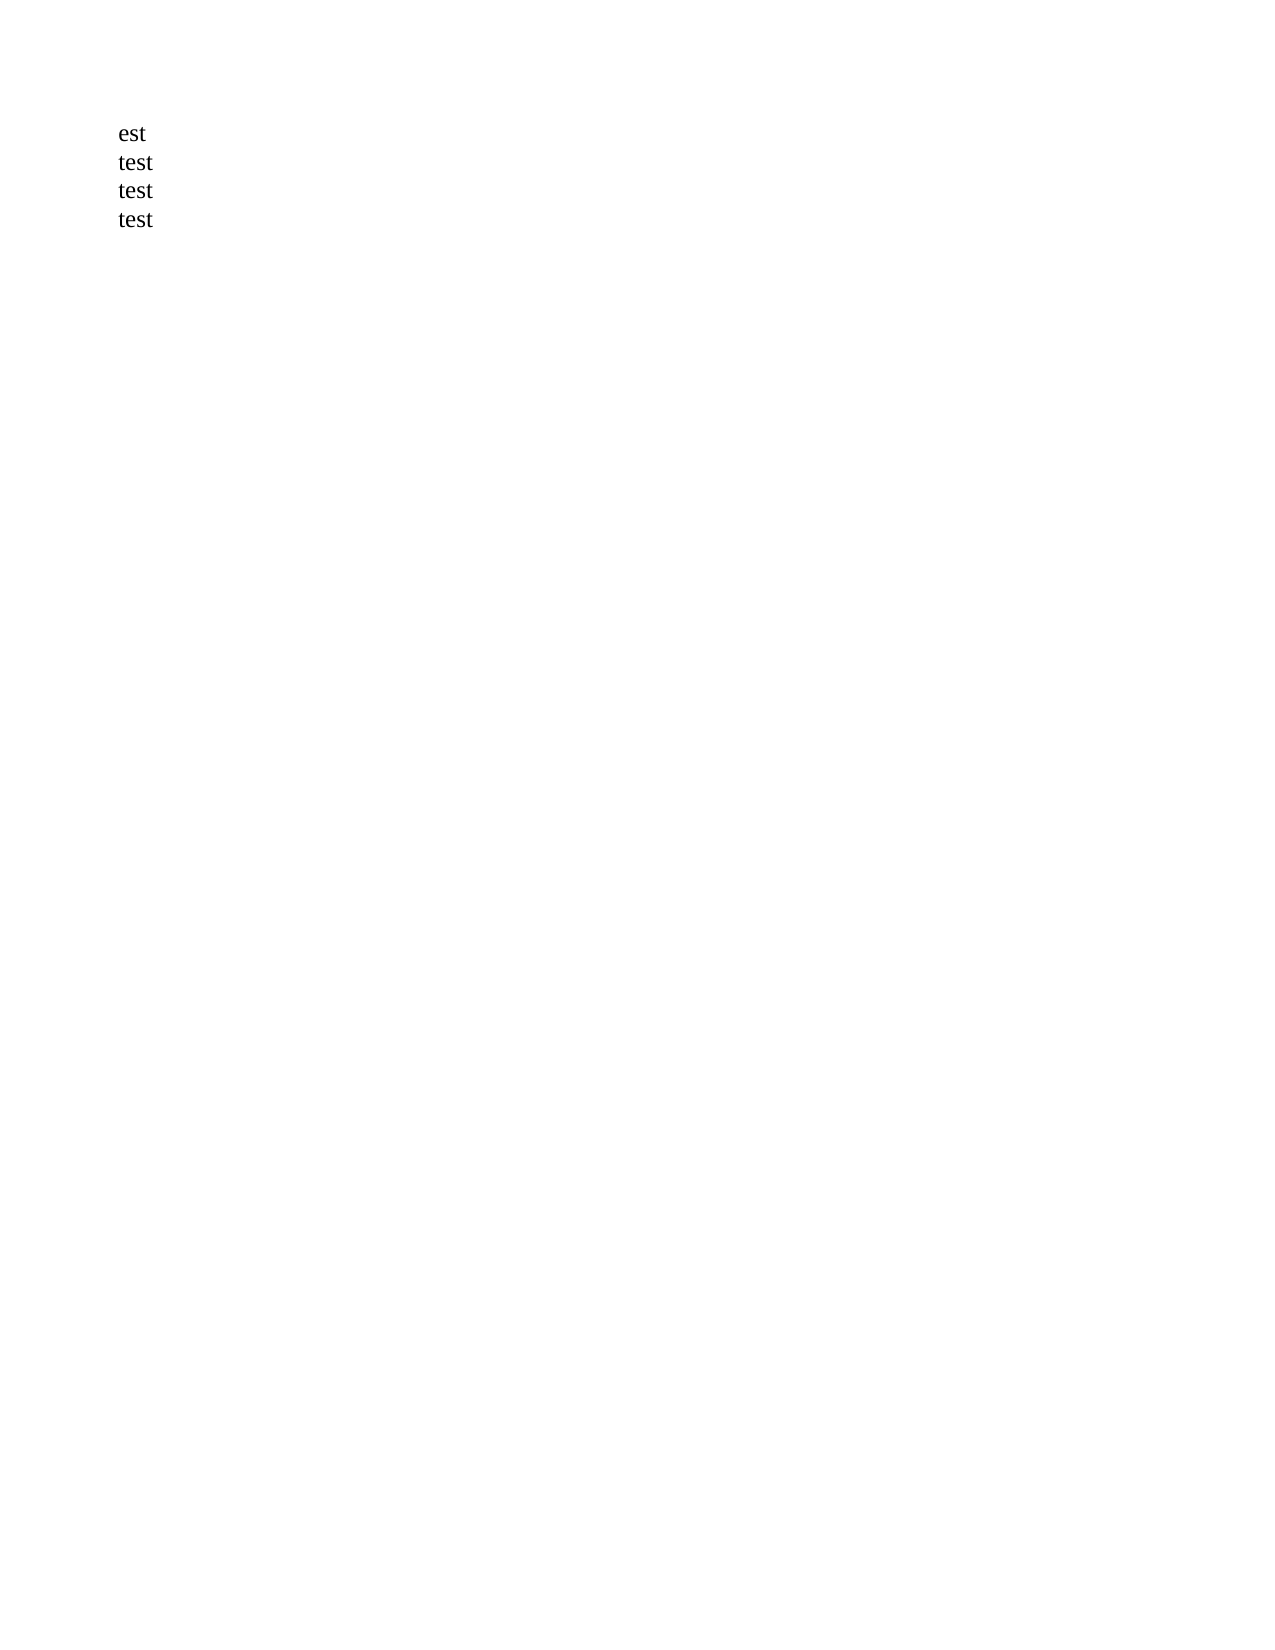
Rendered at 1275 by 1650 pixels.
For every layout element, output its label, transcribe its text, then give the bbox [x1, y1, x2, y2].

text est [118, 118, 1157, 147]
text test [118, 147, 1157, 176]
text test [118, 204, 1157, 233]
text test [118, 176, 1157, 204]
